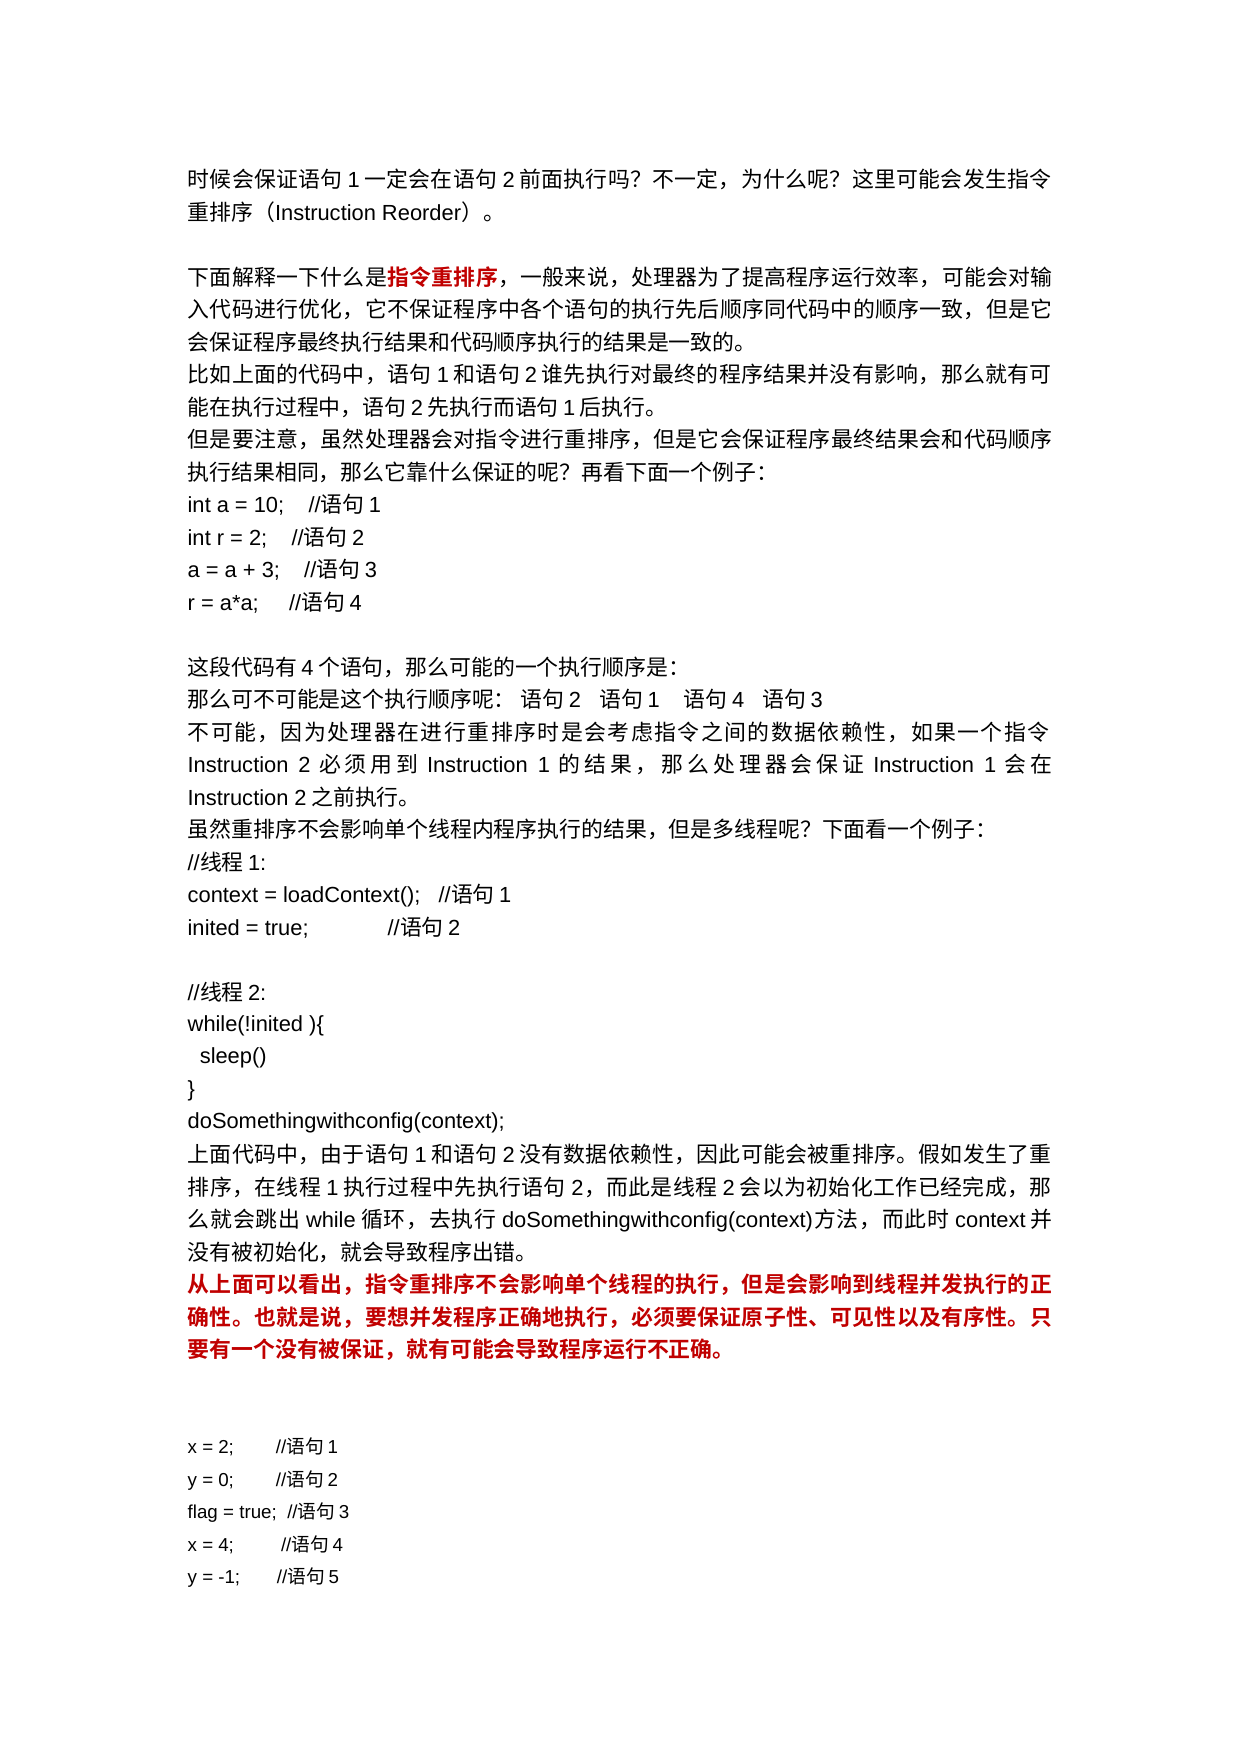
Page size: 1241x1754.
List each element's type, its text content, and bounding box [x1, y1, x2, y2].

text r = a*a; //语句4 [187, 584, 1053, 617]
text while(!inited ){ [187, 1007, 1053, 1039]
text doSomethingwithconfig(context); [187, 1104, 1053, 1137]
text 从上面可以看出，指令重排序不会影响单个线程的执行，但是会影响到线程并发执行的正确性。也就是说，要想并发程序正确地执行，必须要保证原子性、可见性以及有序性。只要有一个没有被保证，就有可能会导致程序运行不正确。 [187, 1267, 1053, 1364]
text //线程1: [187, 844, 1053, 877]
text 那么可不可能是这个执行顺序呢： 语句2 语句1 语句4 语句3 [187, 682, 1053, 714]
text int r = 2; //语句2 [187, 519, 1053, 552]
text 这段代码有4个语句，那么可能的一个执行顺序是： [187, 649, 1053, 682]
text y = 0; //语句2 [187, 1462, 1053, 1494]
text a = a + 3; //语句3 [187, 552, 1053, 584]
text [187, 162, 1053, 227]
text y = -1; //语句5 [187, 1559, 1053, 1592]
text inited = true; //语句2 [187, 909, 1053, 942]
text x = 4; //语句4 [187, 1527, 1053, 1559]
text sleep() [187, 1039, 1053, 1072]
text 不可能，因为处理器在进行重排序时是会考虑指令之间的数据依赖性，如果一个指令Instruction 2必须用到Instruction 1的结果，那么处理器会保证Instruction 1会在Instruction 2之前执行。 [187, 714, 1053, 812]
text 下面解释一下什么是指令重排序，一般来说，处理器为了提高程序运行效率，可能会对输入代码进行优化，它不保证程序中各个语句的执行先后顺序同代码中的顺序一致，但是它会保证程序最终执行结果和代码顺序执行的结果是一致的。 [187, 259, 1053, 357]
text context = loadContext(); //语句1 [187, 877, 1053, 909]
text flag = true; //语句3 [187, 1494, 1053, 1527]
text } [187, 1072, 1053, 1104]
text 比如上面的代码中，语句1和语句2谁先执行对最终的程序结果并没有影响，那么就有可能在执行过程中，语句2先执行而语句1后执行。 [187, 357, 1053, 422]
text //线程2: [187, 974, 1053, 1007]
text 上面代码中，由于语句1和语句2没有数据依赖性，因此可能会被重排序。假如发生了重排序，在线程1执行过程中先执行语句2，而此是线程2会以为初始化工作已经完成，那么就会跳出while循环，去执行doSomethingwithconfig(context)方法，而此时context并没有被初始化，就会导致程序出错。 [187, 1137, 1053, 1267]
text int a = 10; //语句1 [187, 487, 1053, 519]
text 但是要注意，虽然处理器会对指令进行重排序，但是它会保证程序最终结果会和代码顺序执行结果相同，那么它靠什么保证的呢？再看下面一个例子： [187, 422, 1053, 487]
text x = 2; //语句1 [187, 1429, 1053, 1462]
text 虽然重排序不会影响单个线程内程序执行的结果，但是多线程呢？下面看一个例子： [187, 812, 1053, 844]
